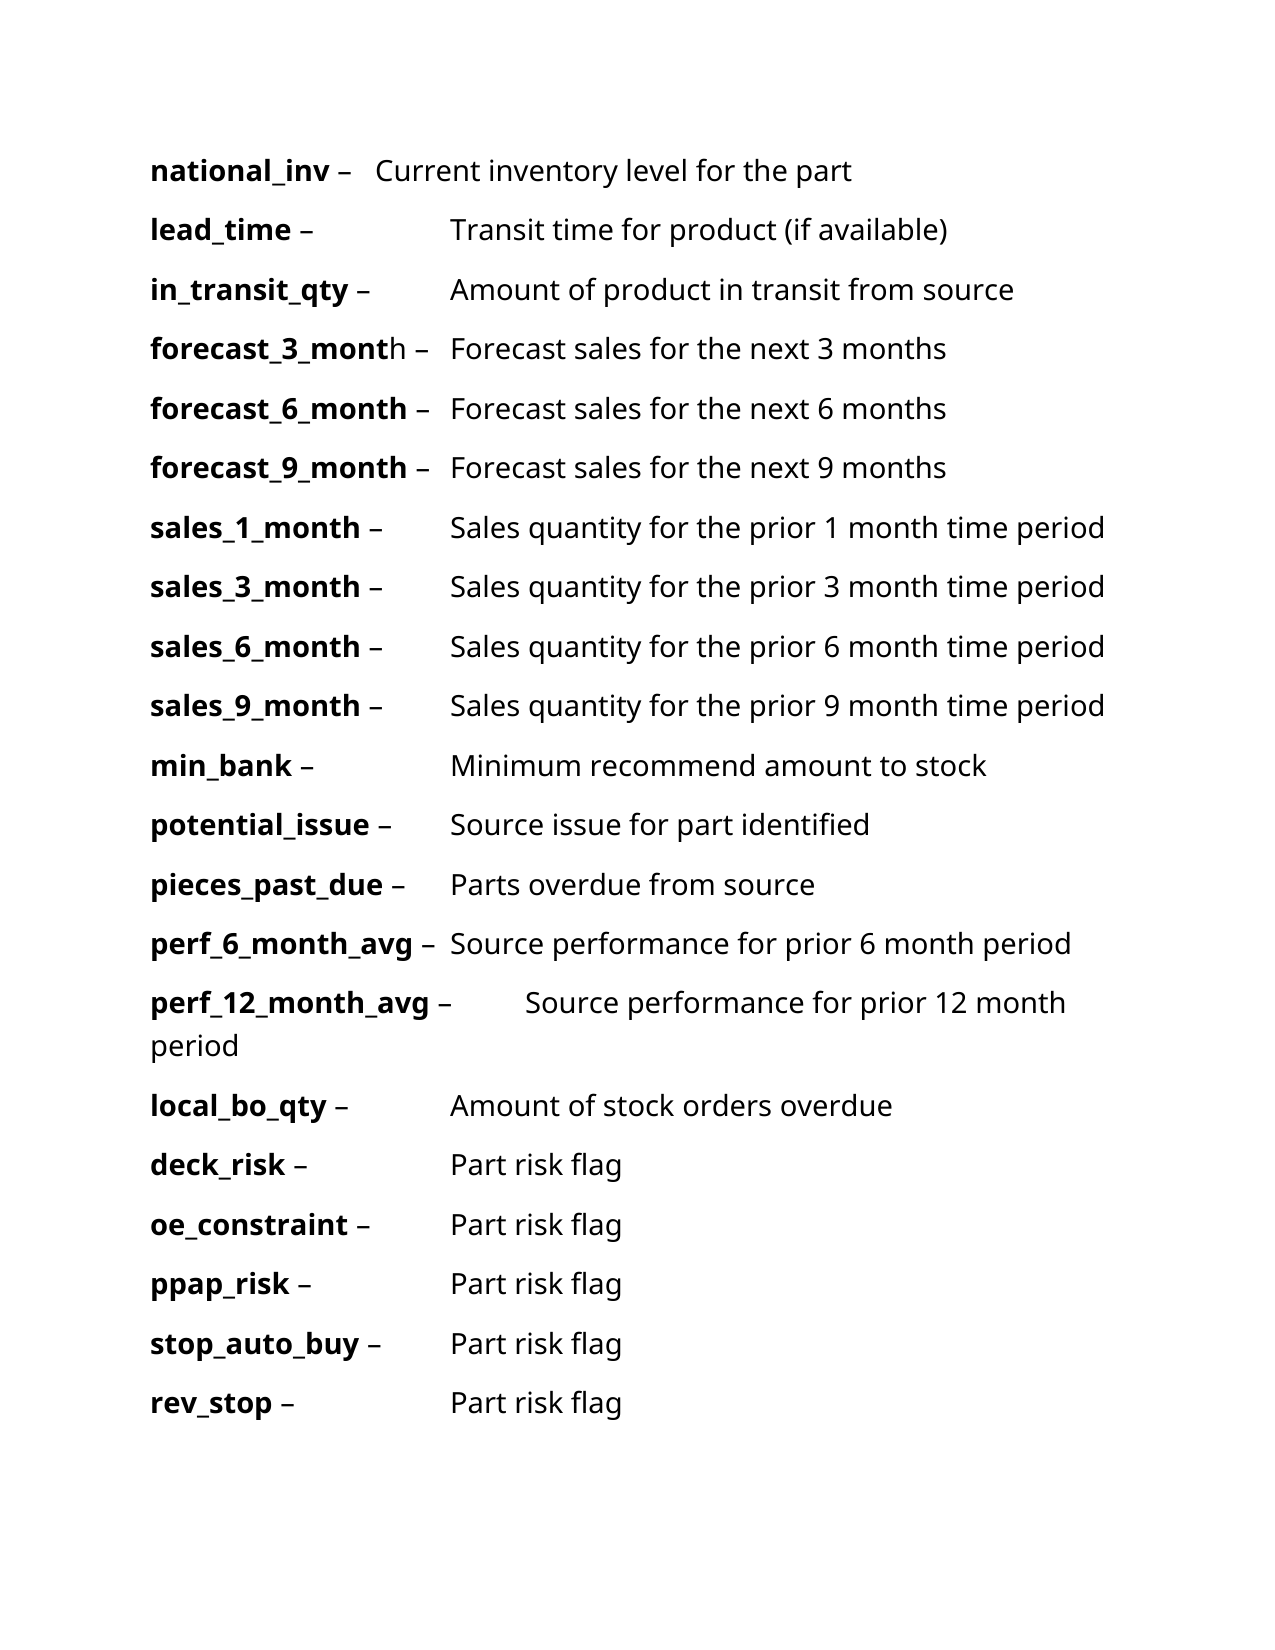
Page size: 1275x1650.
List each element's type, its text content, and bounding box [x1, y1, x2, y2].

text potential_issue – Source issue for part identified [150, 804, 1125, 844]
text ppap_risk – Part risk flag [150, 1263, 1125, 1303]
text deck_risk – Part risk flag [150, 1144, 1125, 1184]
text oe_constraint – Part risk flag [150, 1204, 1125, 1244]
text forecast_3_month – Forecast sales for the next 3 months [150, 328, 1125, 368]
text lead_time – Transit time for product (if available) [150, 209, 1125, 249]
text perf_12_month_avg – Source performance for prior 12 month period [150, 983, 1125, 1065]
text sales_6_month – Sales quantity for the prior 6 month time period [150, 626, 1125, 666]
text pieces_past_due – Parts overdue from source [150, 864, 1125, 903]
text stop_auto_buy – Part risk flag [150, 1323, 1125, 1363]
text forecast_6_month – Forecast sales for the next 6 months [150, 388, 1125, 428]
text sales_9_month – Sales quantity for the prior 9 month time period [150, 685, 1125, 725]
text perf_6_month_avg – Source performance for prior 6 month period [150, 923, 1125, 963]
text min_bank – Minimum recommend amount to stock [150, 745, 1125, 784]
text local_bo_qty – Amount of stock orders overdue [150, 1085, 1125, 1125]
text rev_stop – Part risk flag [150, 1382, 1125, 1422]
text national_inv – Current inventory level for the part [150, 150, 1125, 190]
text in_transit_qty – Amount of product in transit from source [150, 269, 1125, 309]
text sales_3_month – Sales quantity for the prior 3 month time period [150, 566, 1125, 606]
text forecast_9_month – Forecast sales for the next 9 months [150, 447, 1125, 487]
text sales_1_month – Sales quantity for the prior 1 month time period [150, 507, 1125, 547]
